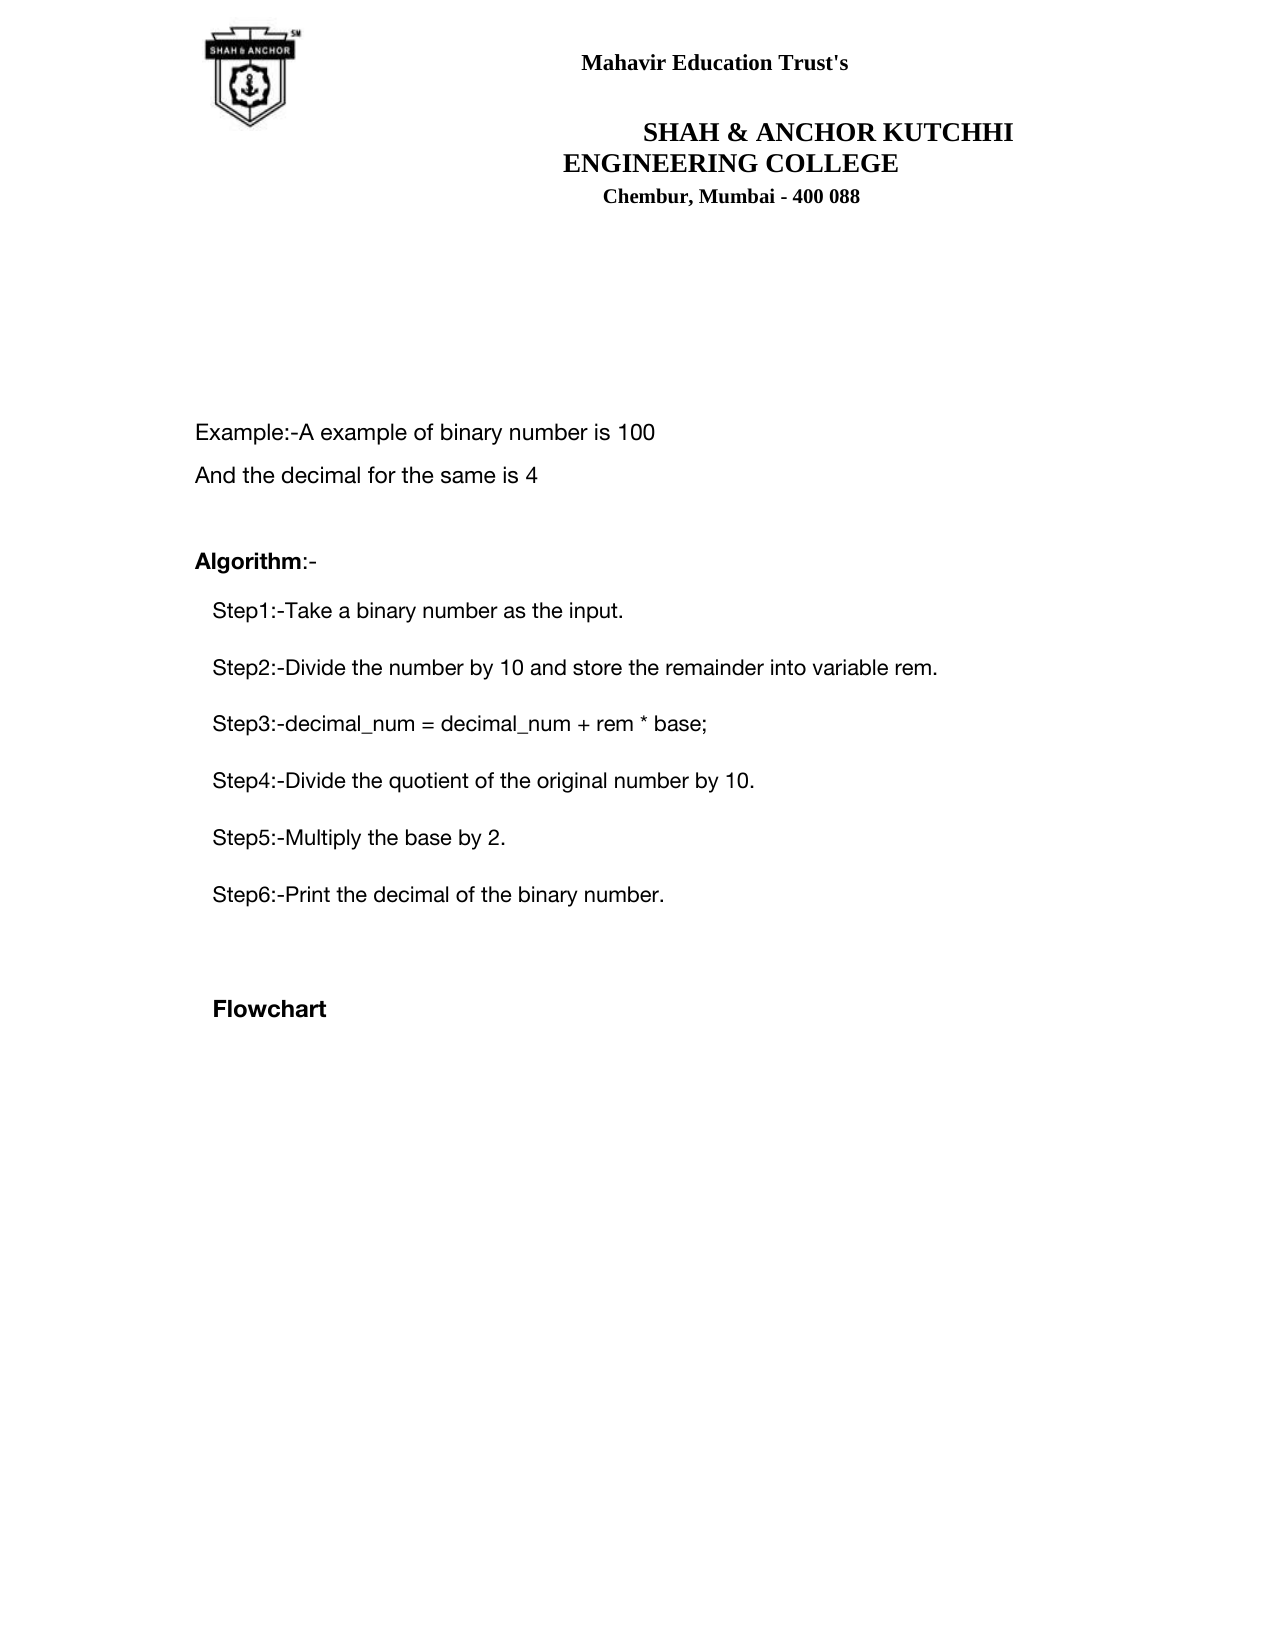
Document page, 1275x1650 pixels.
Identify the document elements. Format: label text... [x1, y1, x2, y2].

text Step4:-Divide the quotient of the original number by 10. [212, 767, 1104, 795]
text Step2:-Divide the number by 10 and store the remainder into variable rem. [212, 654, 1104, 681]
text Flowchart [212, 994, 1104, 1024]
text Algorithm:- [195, 547, 1078, 576]
picture [201, 17, 305, 131]
text And the decimal for the same is 4 [195, 461, 1078, 490]
text Step3:-decimal_num = decimal_num + rem * base; [212, 711, 1104, 738]
text Step5:-Multiply the base by 2. [212, 824, 1104, 852]
text Example:-A example of binary number is 100 [195, 418, 1078, 447]
text Step1:-Take a binary number as the input. [212, 597, 1104, 624]
text Step6:-Print the decimal of the binary number. [212, 881, 1104, 908]
